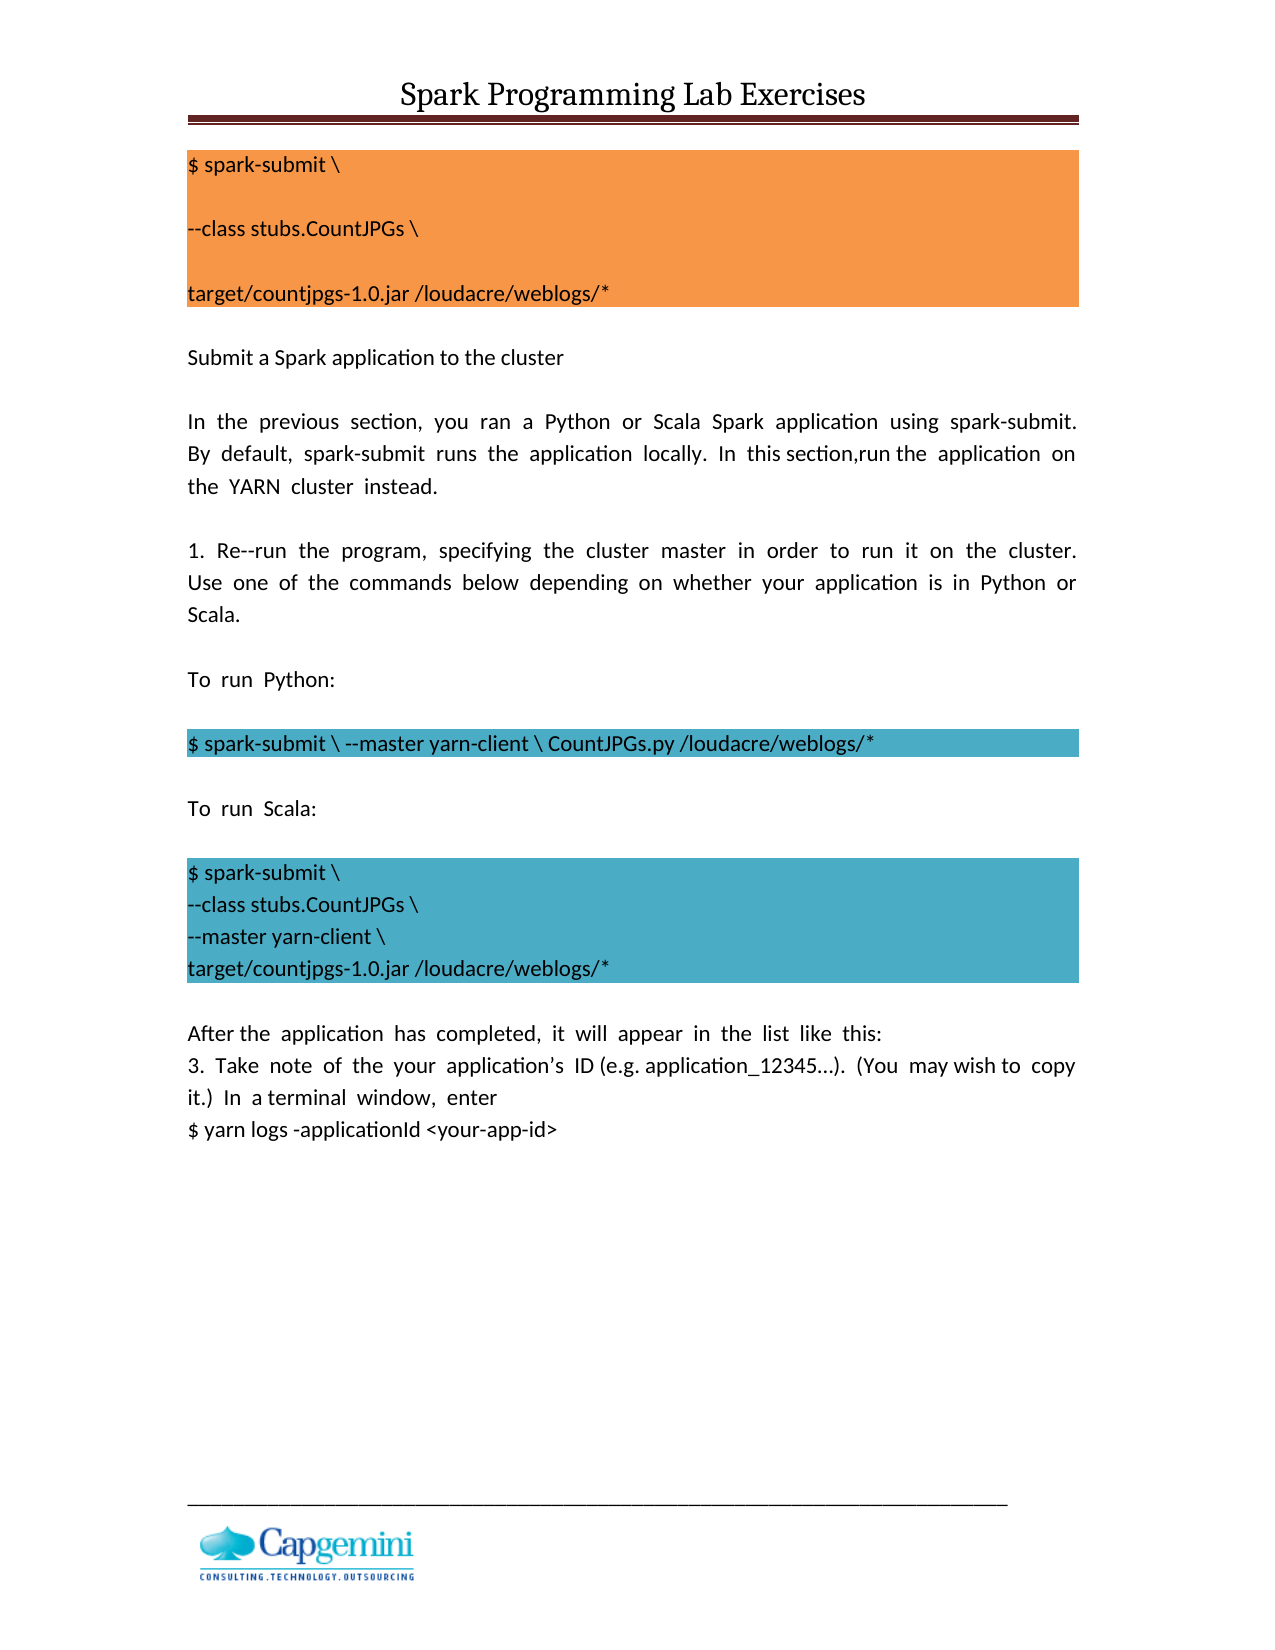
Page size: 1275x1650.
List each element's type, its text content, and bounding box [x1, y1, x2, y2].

text After the application has completed, it will appear in the list like this: [187, 1019, 1079, 1047]
text $ spark-submit \ [187, 150, 1079, 178]
text To run Python: [187, 665, 1079, 693]
text 3. Take note of the your application’s ID (e.g. application_12345…). (You may wish to copy it.) In a terminal window, enter [187, 1051, 1079, 1111]
text 1. Re-­-run the program, specifying the cluster master in order to run it on the cluster. Use one of the commands below depending on whether your application is in Python or Scala. [187, 536, 1079, 628]
text $ spark-submit \ --master yarn-client \ CountJPGs.py /loudacre/weblogs/* [187, 729, 1079, 757]
picture [187, 1513, 427, 1594]
text --class stubs.CountJPGs \ [187, 890, 1079, 918]
text --master yarn-client \ [187, 922, 1079, 950]
text To run Scala: [187, 794, 1079, 822]
text $ spark-submit \ [187, 858, 1079, 886]
text In the previous section, you ran a Python or Scala Spark application using spark-submit. By default, spark-submit runs the application locally. In this section,run the application on the YARN cluster instead. [187, 407, 1079, 500]
text target/countjpgs-1.0.jar /loudacre/weblogs/* [187, 279, 1079, 307]
text Submit a Spark application to the cluster [187, 343, 1079, 371]
text $ yarn logs -applicationId <your-app-id> [187, 1116, 1079, 1143]
text --class stubs.CountJPGs \ [187, 214, 1079, 242]
text target/countjpgs-1.0.jar /loudacre/weblogs/* [187, 954, 1079, 983]
